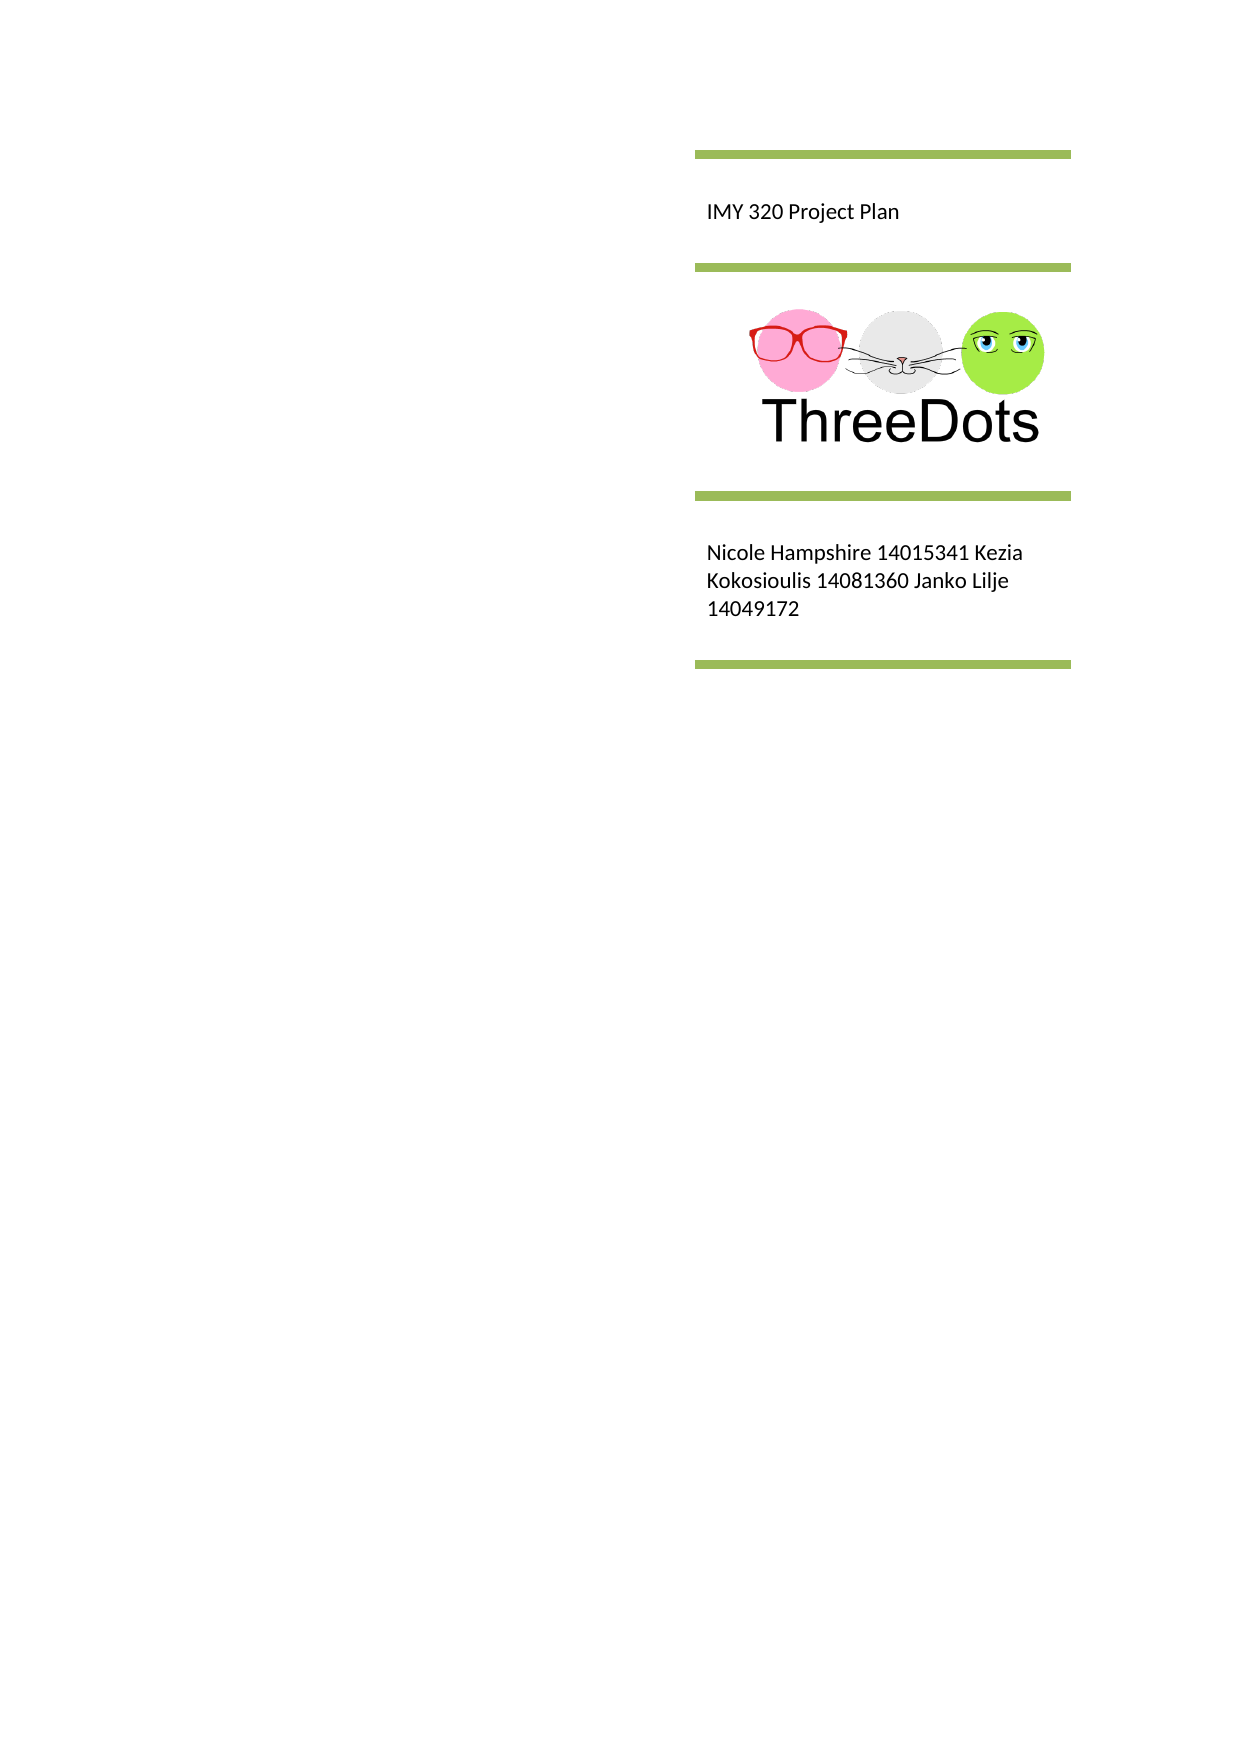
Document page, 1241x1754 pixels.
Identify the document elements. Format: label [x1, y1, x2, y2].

picture [706, 309, 1094, 454]
